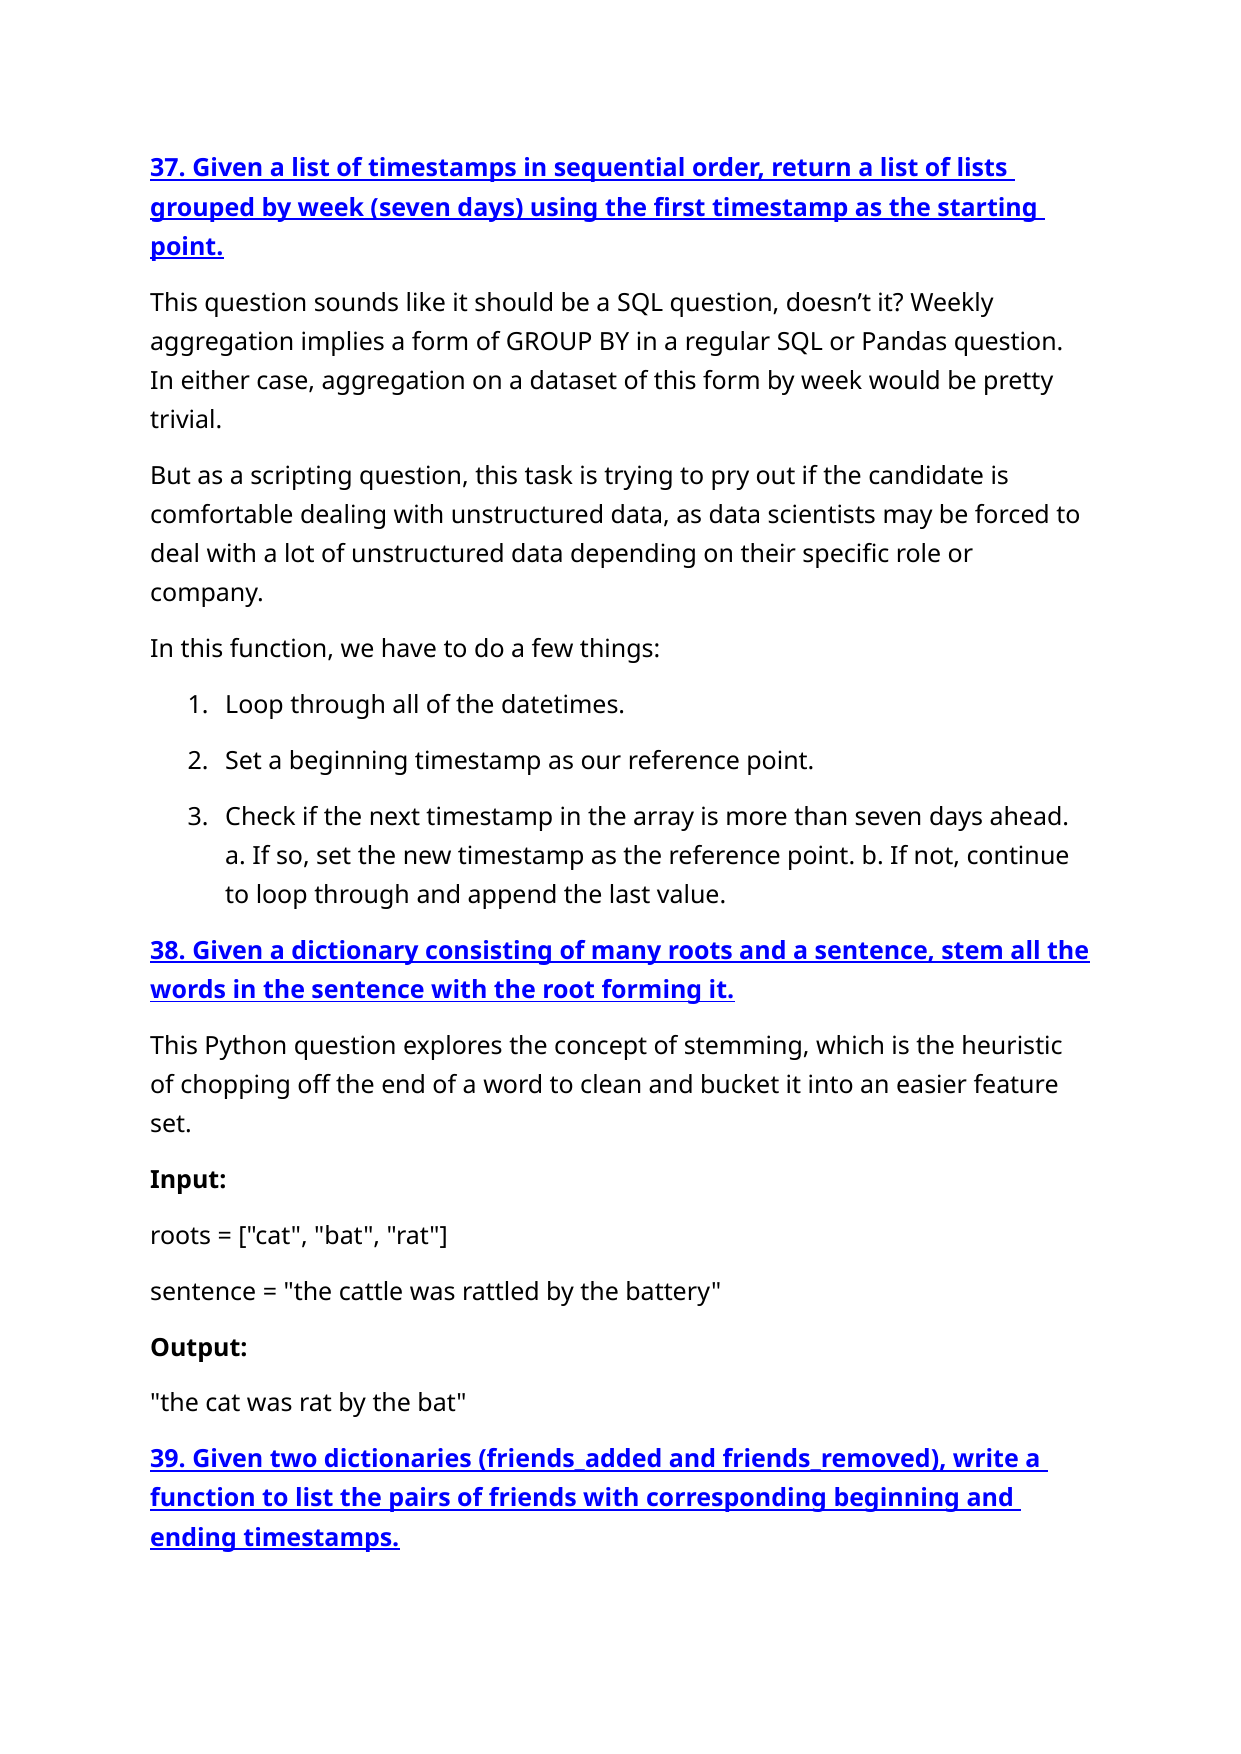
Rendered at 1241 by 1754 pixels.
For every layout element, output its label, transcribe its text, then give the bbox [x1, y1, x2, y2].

text 38. Given a dictionary consisting of many roots and a sentence, stem all the words in the sentence with the root forming it. [150, 963, 1090, 1006]
text roots = ["cat", "bat", "rat"] [150, 1217, 1090, 1252]
text sentence = "the cattle was rattled by the battery" [150, 1273, 1090, 1307]
text 38. Given a dictionary consisting of many roots and a sentence, stem all the words in the sentence with the root forming it. [150, 932, 1090, 961]
text "the cat was rat by the bat" [150, 1385, 1090, 1419]
text 37. Given a list of timestamps in sequential order, return a list of lists grouped by week (seven days) using the first timestamp as the starting point. [150, 150, 1090, 262]
text This question sounds like it should be a SQL question, doesn’t it? Weekly aggregation implies a form of GROUP BY in a regular SQL or Pandas question. In either case, aggregation on a dataset of this form by week would be pretty trivial. [150, 284, 1090, 436]
text But as a scripting question, this task is trying to pry out if the candidate is comfortable dealing with unstructured data, as data scientists may be forced to deal with a lot of unstructured data depending on their specific role or company. [150, 457, 1090, 609]
list Check if the next timestamp in the array is more than seven days ahead. a. If so, set the new timestamp as the reference point. b. If not, continue to loop through and append the last value. [187, 798, 1090, 911]
text In this function, we have to do a few things: [150, 631, 1090, 665]
list Set a beginning timestamp as our reference point. [187, 742, 1090, 777]
text This Python question explores the concept of stemming, which is the heuristic of chopping off the end of a word to clean and bucket it into an easier feature set. [150, 1027, 1090, 1140]
text Output: [150, 1329, 1090, 1363]
text 39. Given two dictionaries (friends_added and friends_removed), write a function to list the pairs of friends with corresponding beginning and ending timestamps. [150, 1441, 1090, 1553]
list Loop through all of the datetimes. [187, 687, 1090, 721]
text Input: [150, 1162, 1090, 1196]
